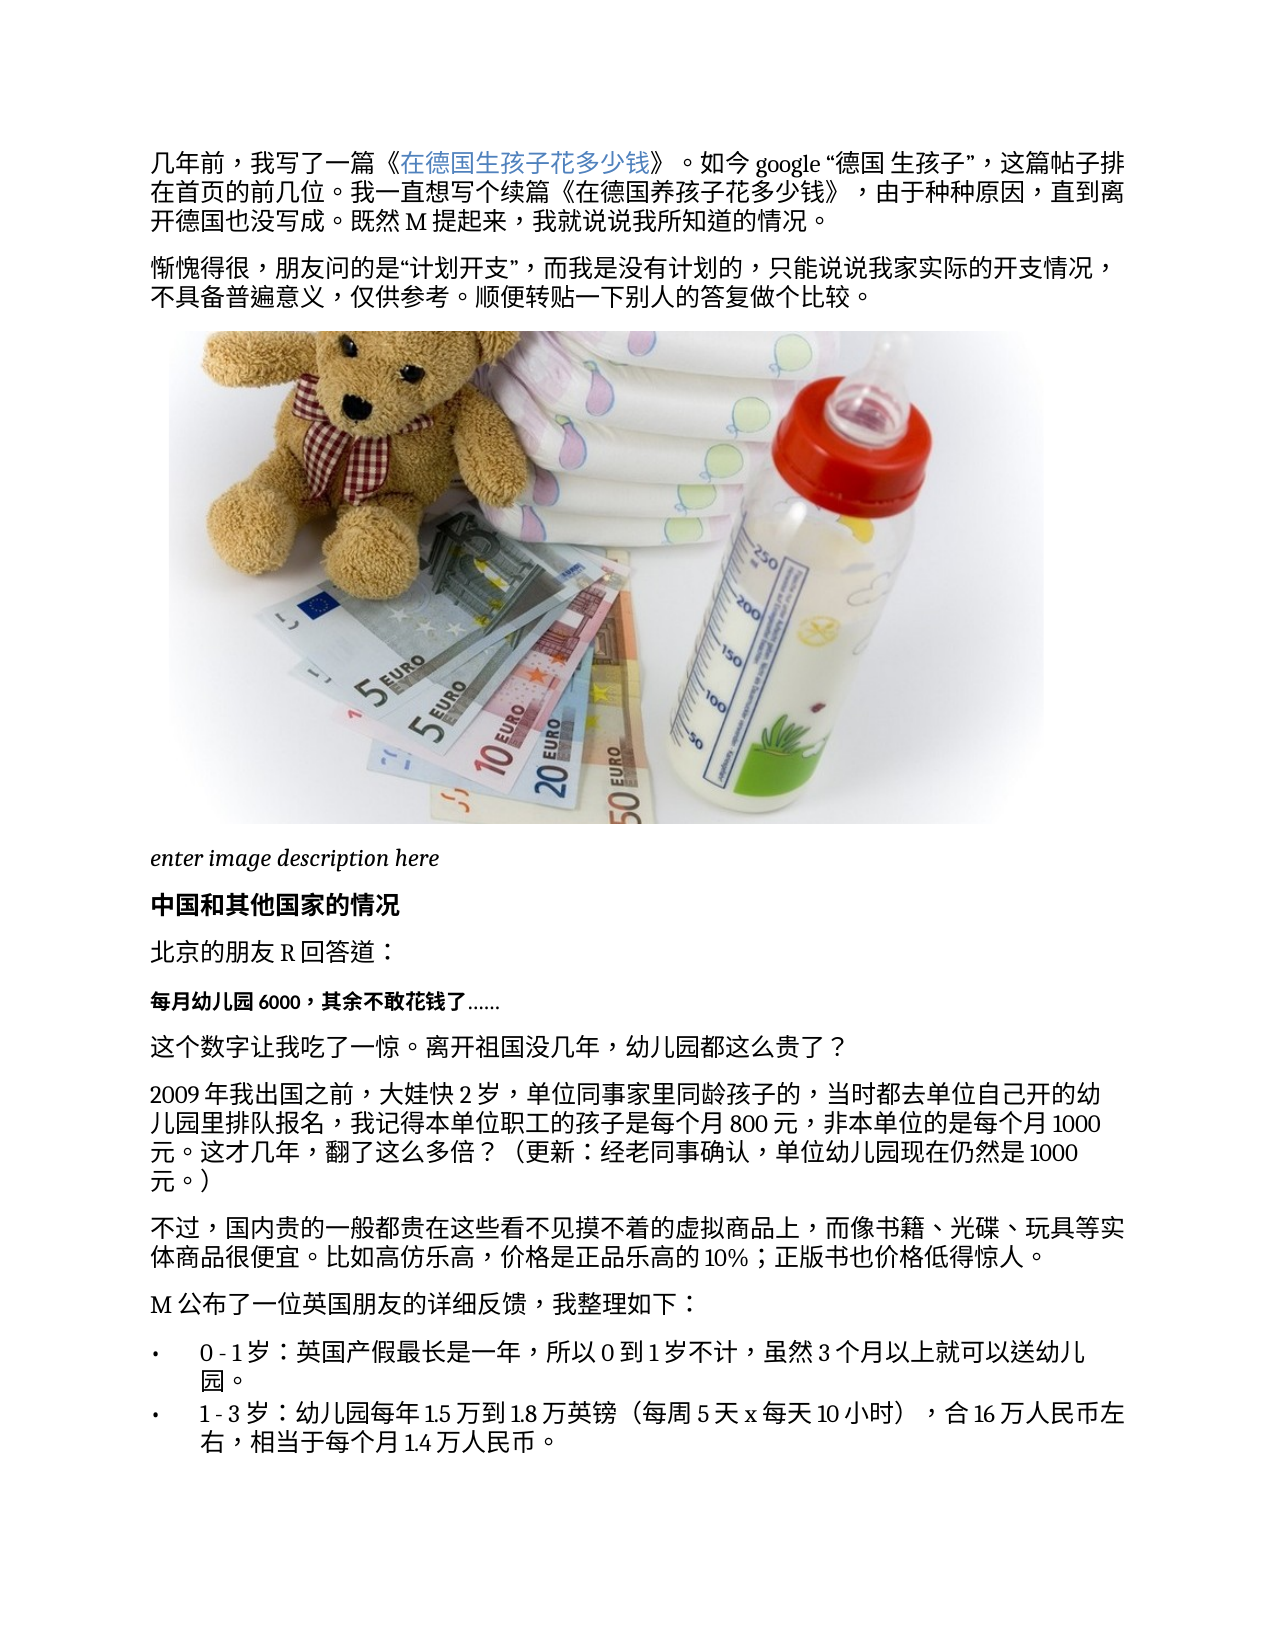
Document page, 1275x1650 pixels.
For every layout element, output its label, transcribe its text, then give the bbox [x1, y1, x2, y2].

text 每月幼儿园6000，其余不敢花钱了…… [150, 987, 1125, 1015]
text 惭愧得很，朋友问的是“计划开支”，而我是没有计划的，只能说说我家实际的开支情况，不具备普遍意义，仅供参考。顺便转贴一下别人的答复做个比较。 [150, 255, 1125, 312]
text 几年前，我写了一篇《在德国生孩子花多少钱》。如今 google “德国 生孩子”，这篇帖子排在首页的前几位。我一直想写个续篇《在德国养孩子花多少钱》，由于种种原因，直到离开德国也没写成。既然M提起来，我就说说我所知道的情况。 [150, 150, 1125, 236]
picture [168, 331, 1044, 824]
text 2009年我出国之前，大娃快2岁，单位同事家里同龄孩子的，当时都去单位自己开的幼儿园里排队报名，我记得本单位职工的孩子是每个月800元，非本单位的是每个月1000元。这才几年，翻了这么多倍？（更新：经老同事确认，单位幼儿园现在仍然是1000元。） [150, 1081, 1125, 1196]
text enter image description here [150, 844, 1125, 873]
text 中国和其他国家的情况 [150, 892, 1125, 921]
text 这个数字让我吃了一惊。离开祖国没几年，幼儿园都这么贵了？ [150, 1034, 1125, 1063]
list 1 - 3岁：幼儿园每年1.5万到1.8万英镑（每周5天 x 每天10小时），合16万人民币左右，相当于每个月1.4万人民币。 [150, 1400, 1125, 1458]
text M公布了一位英国朋友的详细反馈，我整理如下： [150, 1291, 1125, 1320]
text 不过，国内贵的一般都贵在这些看不见摸不着的虚拟商品上，而像书籍、光碟、玩具等实体商品很便宜。比如高仿乐高，价格是正品乐高的10%；正版书也价格低得惊人。 [150, 1215, 1125, 1273]
list 0 - 1岁：英国产假最长是一年，所以0到1岁不计，虽然3个月以上就可以送幼儿园。 [150, 1339, 1125, 1396]
text 北京的朋友R回答道： [150, 939, 1125, 968]
